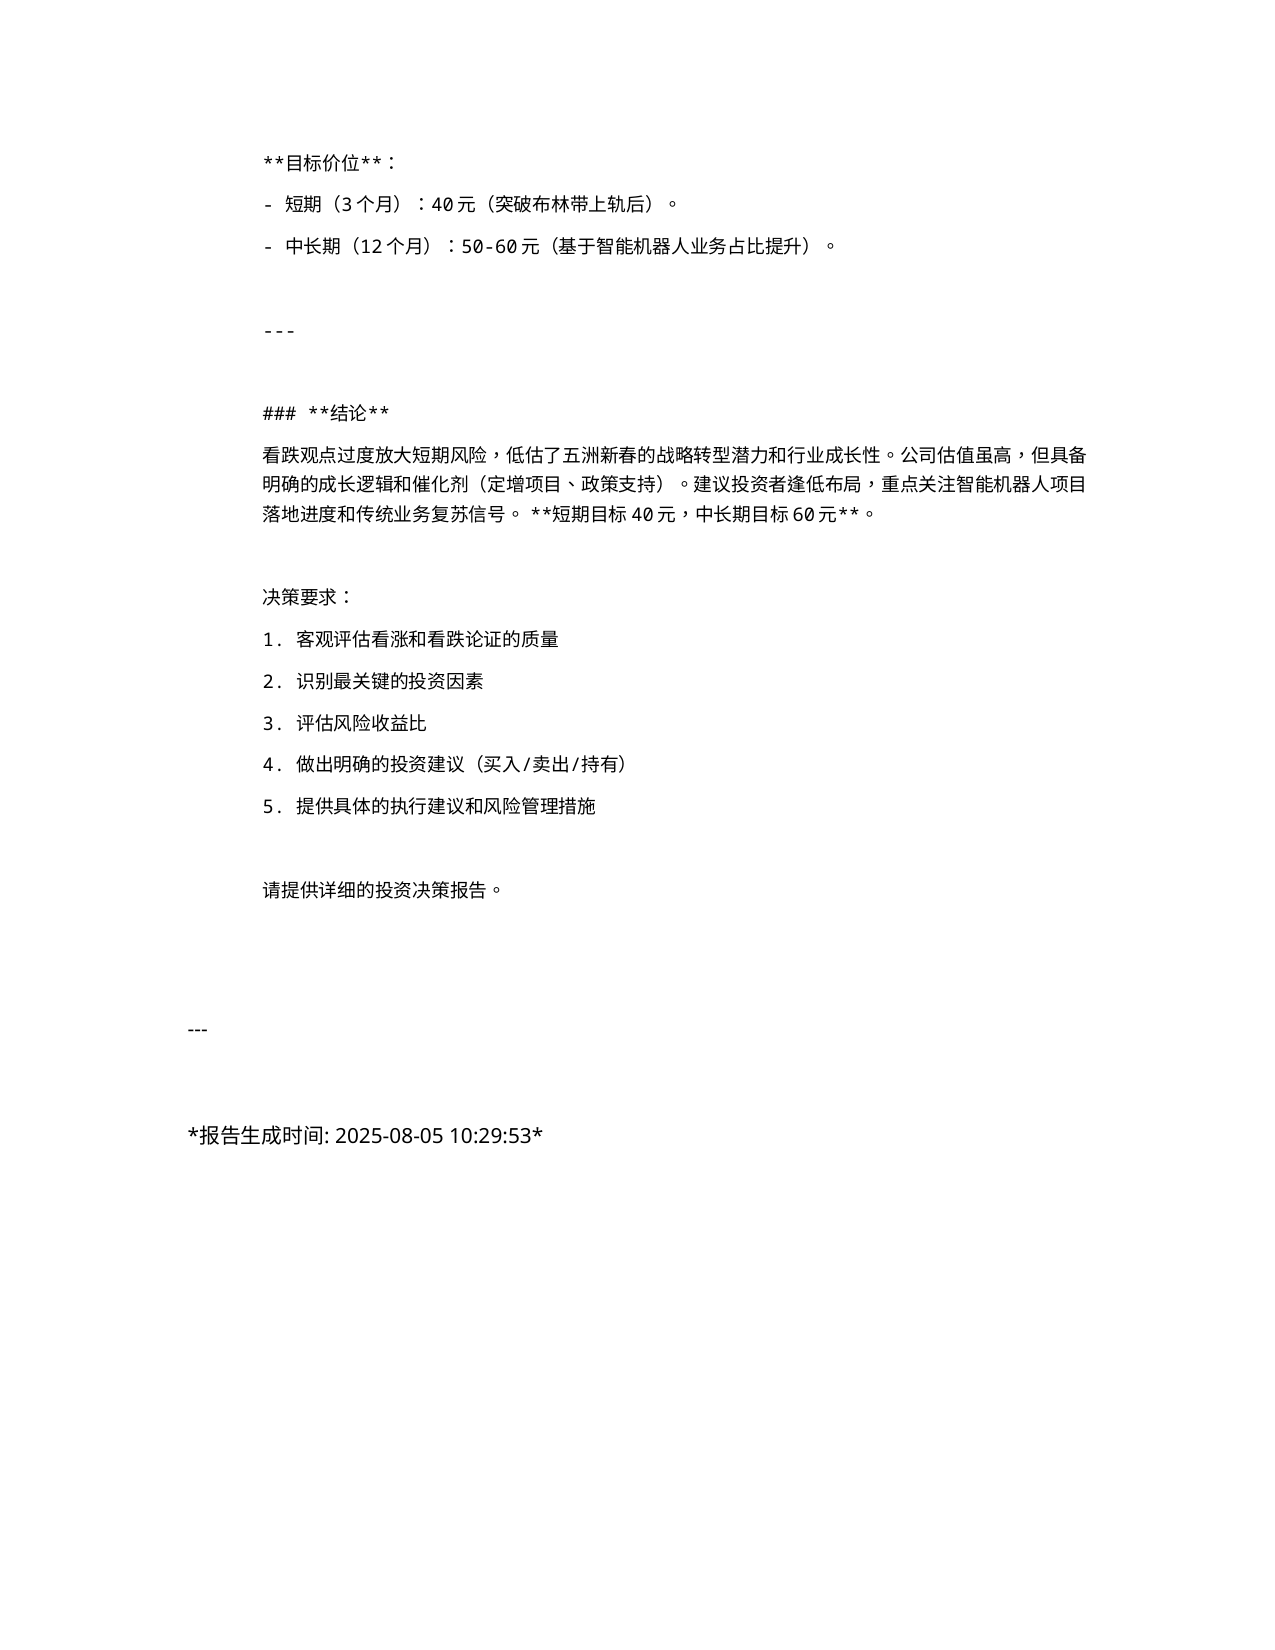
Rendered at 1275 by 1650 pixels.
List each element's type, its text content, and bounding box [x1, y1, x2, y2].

text ### **结论** [262, 401, 1087, 426]
text 4. 做出明确的投资建议（买入/卖出/持有） [262, 752, 1087, 777]
text - 中长期（12个月）：50-60元（基于智能机器人业务占比提升）。 [262, 233, 1087, 259]
text 2. 识别最关键的投资因素 [262, 668, 1087, 693]
text 3. 评估风险收益比 [262, 710, 1087, 735]
text - 短期（3个月）：40元（突破布林带上轨后）。 [262, 192, 1087, 217]
text 5. 提供具体的执行建议和风险管理措施 [262, 793, 1087, 819]
text **目标价位**： [262, 150, 1087, 176]
text --- [262, 317, 1087, 343]
text --- [187, 1014, 1087, 1042]
text *报告生成时间: 2025-08-05 10:29:53* [187, 1121, 1087, 1149]
text 请提供详细的投资决策报告。 [262, 877, 1087, 902]
text 决策要求： [262, 584, 1087, 610]
text 看跌观点过度放大短期风险，低估了五洲新春的战略转型潜力和行业成长性。公司估值虽高，但具备明确的成长逻辑和催化剂（定增项目、政策支持）。建议投资者逢低布局，重点关注智能机器人项目落地进度和传统业务复苏信号。 **短期目标40元，中长期目标60元**。 [262, 442, 1087, 526]
text 1. 客观评估看涨和看跌论证的质量 [262, 626, 1087, 652]
